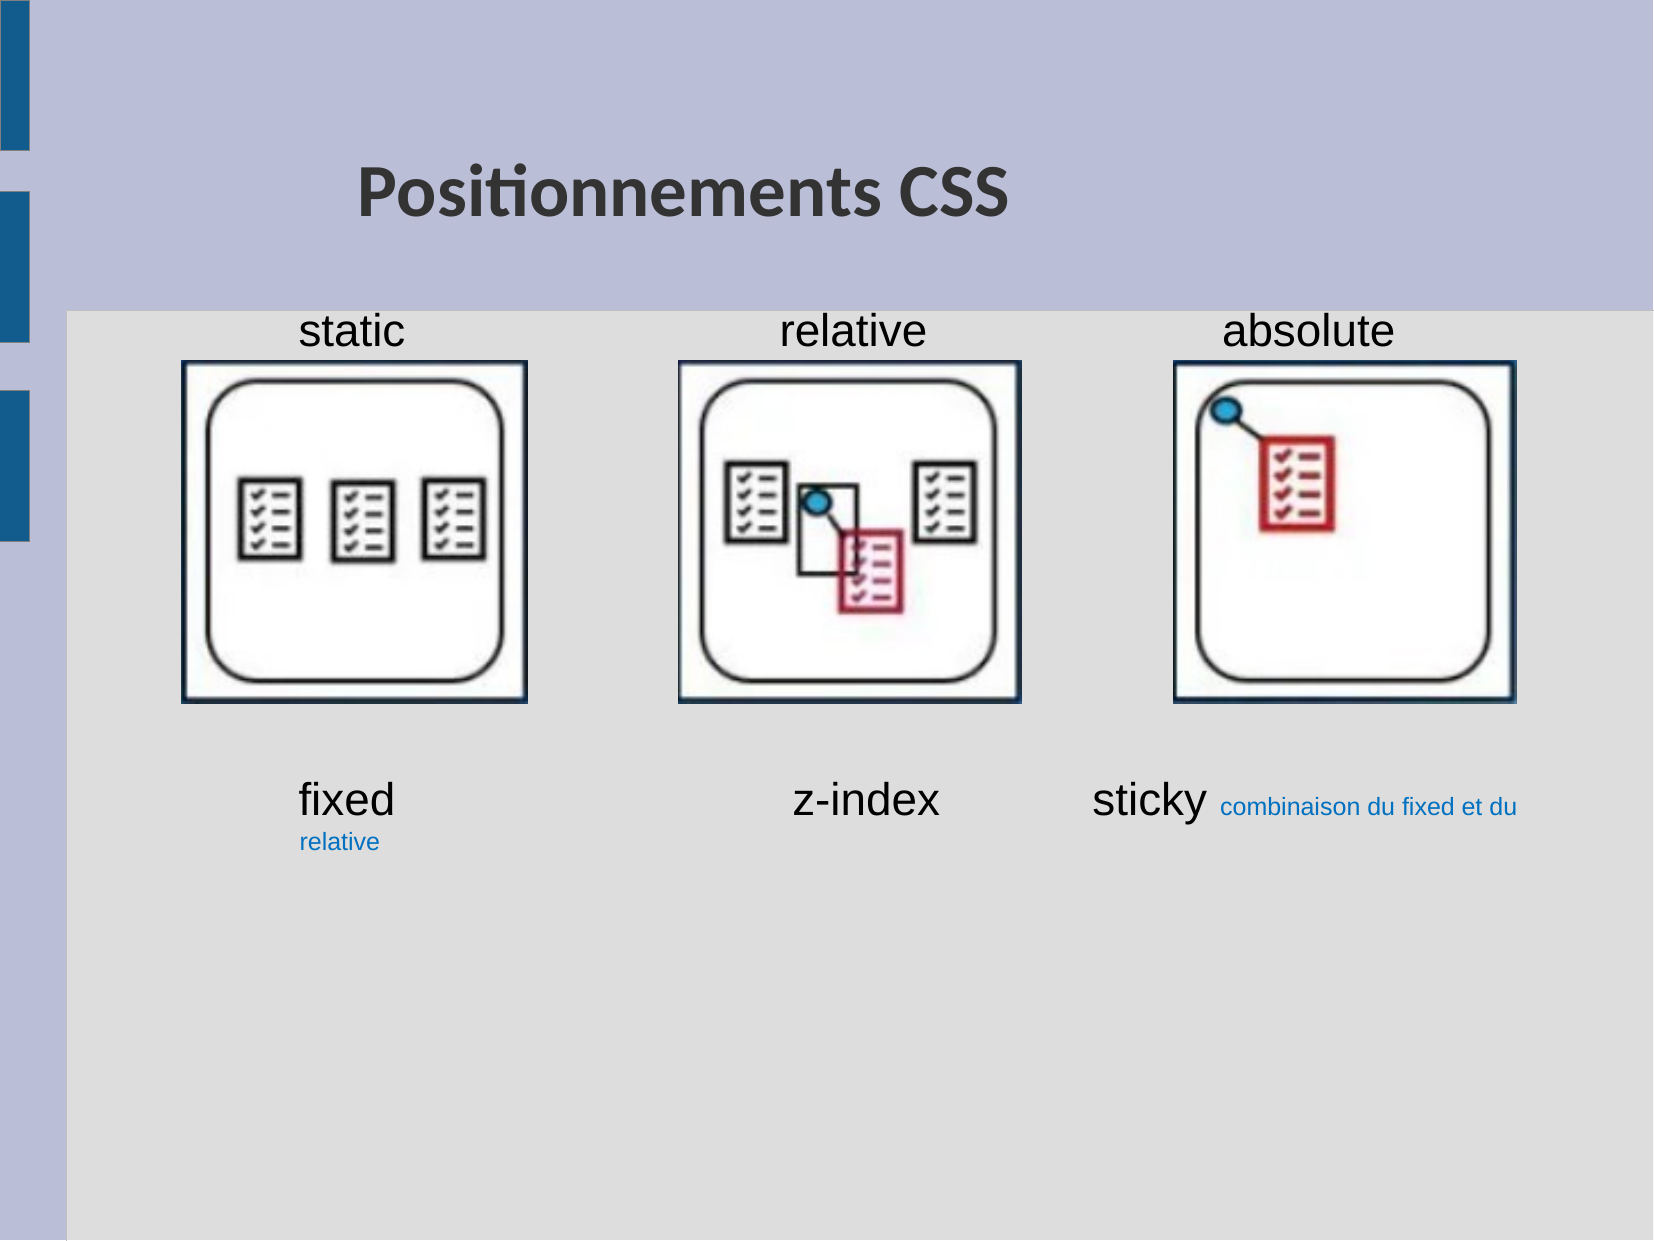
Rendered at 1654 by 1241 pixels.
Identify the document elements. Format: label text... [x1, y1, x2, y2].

picture [181, 360, 528, 704]
text fixed z-index sticky combinaison du fixed et du relative [298, 772, 1604, 856]
subtitle Positionnements CSS [357, 143, 1604, 235]
text static relative absolute [298, 304, 1604, 357]
picture [1173, 360, 1517, 704]
picture [678, 360, 1022, 704]
